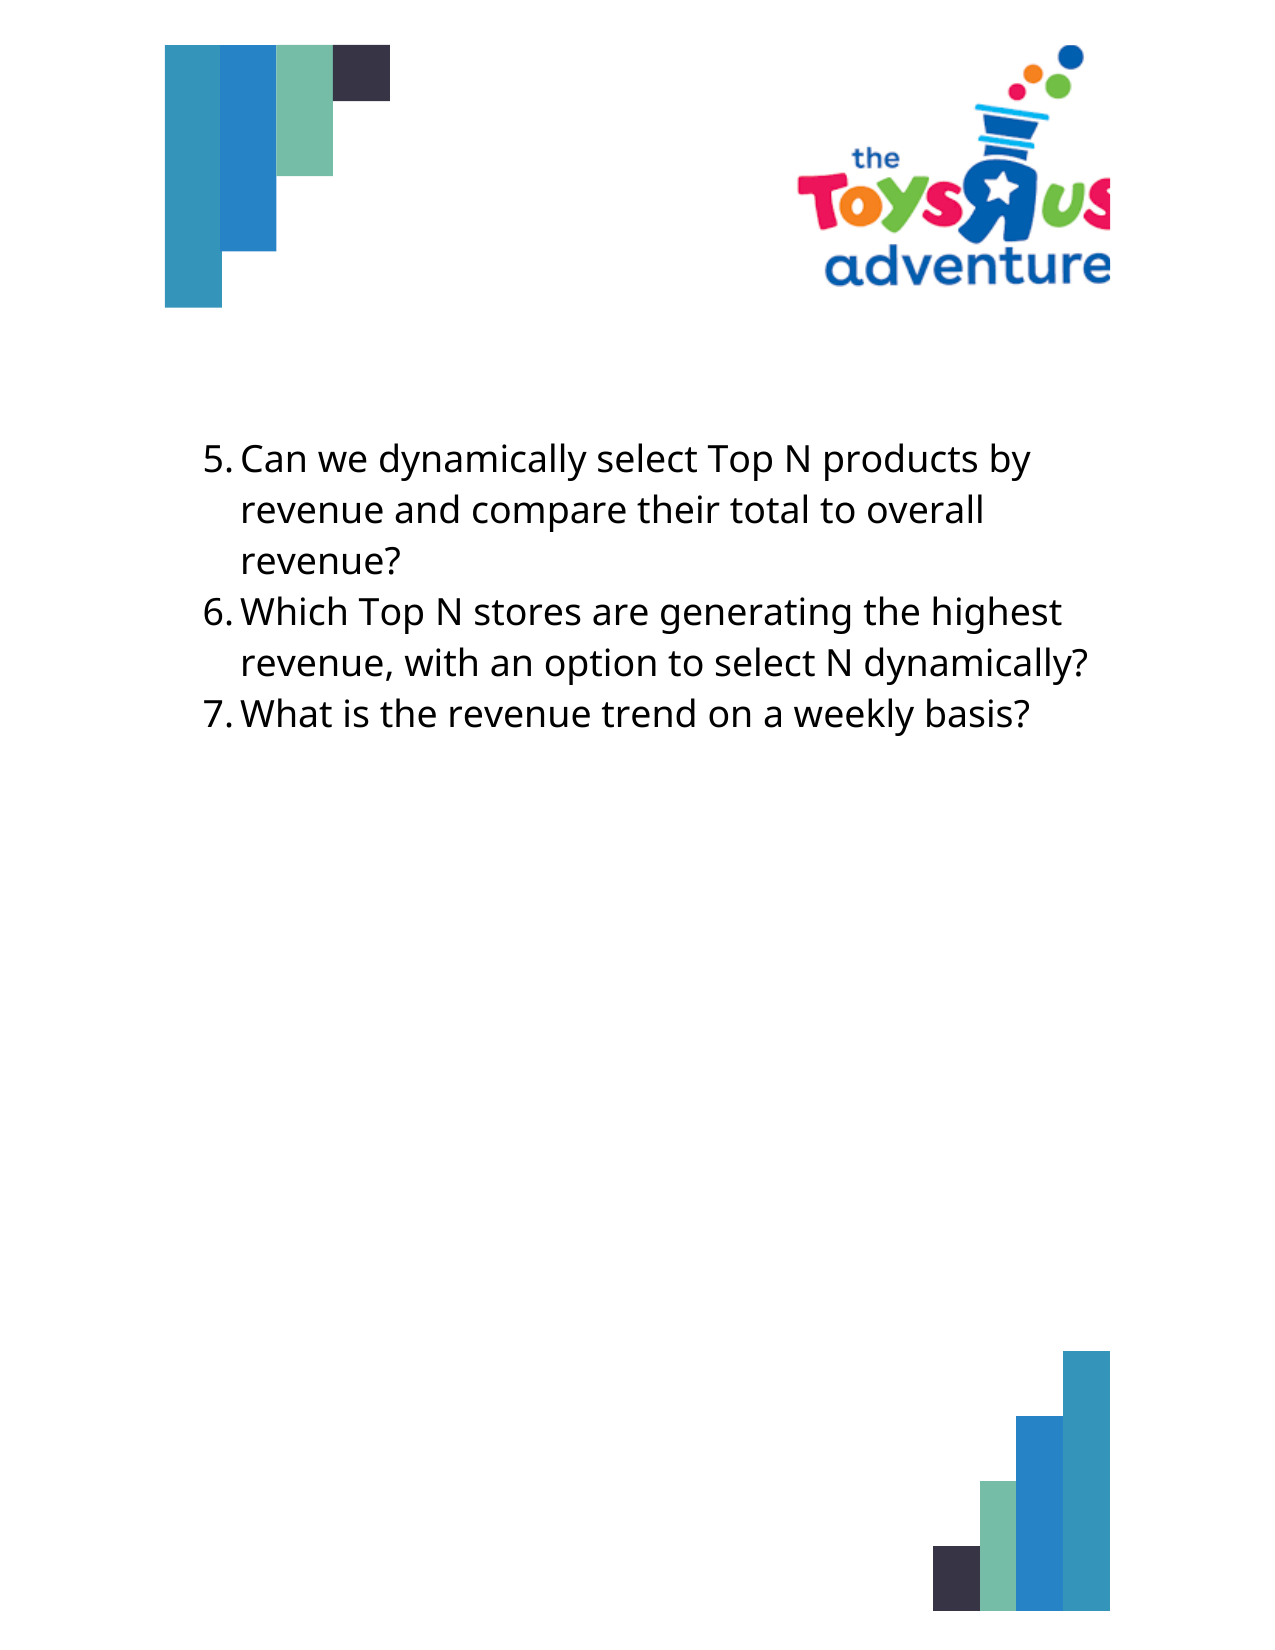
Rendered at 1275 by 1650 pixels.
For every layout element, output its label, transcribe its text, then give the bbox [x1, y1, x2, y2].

list Which Top N stores are generating the highest revenue, with an option to select N dynamically? [202, 585, 1110, 687]
list What is the revenue trend on a weekly basis? [202, 687, 1110, 738]
picture [720, 45, 1110, 287]
list Can we dynamically select Top N products by revenue and compare their total to overall revenue? [202, 432, 1110, 585]
